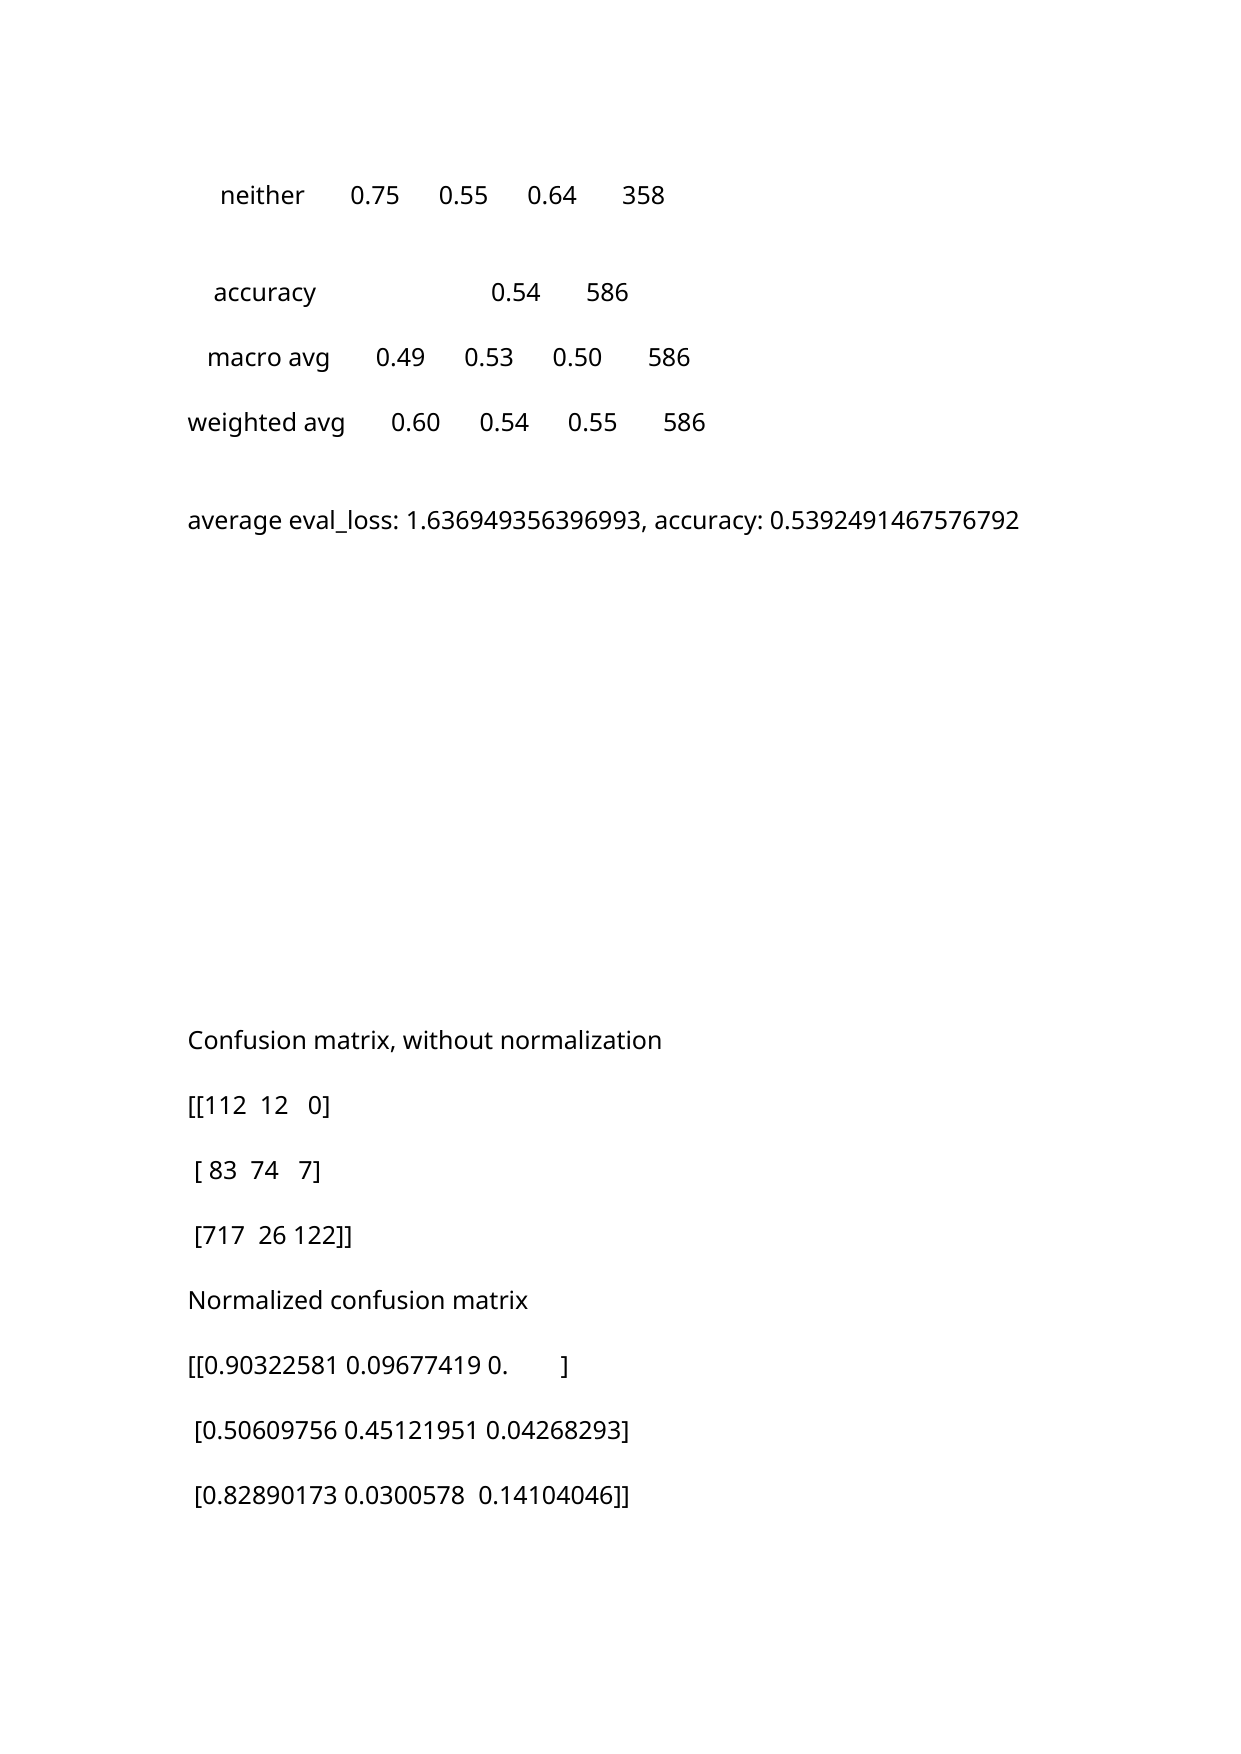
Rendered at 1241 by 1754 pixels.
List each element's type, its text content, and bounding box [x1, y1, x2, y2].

text [[0.90322581 0.09677419 0. ] [187, 1332, 1053, 1397]
text Confusion matrix, without normalization [187, 1007, 1053, 1072]
text [0.50609756 0.45121951 0.04268293] [187, 1397, 1053, 1462]
text weighted avg 0.60 0.54 0.55 586 [187, 389, 1053, 454]
text neither 0.75 0.55 0.64 358 [187, 162, 1053, 227]
text Normalized confusion matrix [187, 1267, 1053, 1332]
text macro avg 0.49 0.53 0.50 586 [187, 324, 1053, 389]
text [0.82890173 0.0300578 0.14104046]] [187, 1462, 1053, 1527]
text [ 83 74 7] [187, 1137, 1053, 1202]
text [[112 12 0] [187, 1072, 1053, 1137]
text accuracy 0.54 586 [187, 259, 1053, 324]
text [717 26 122]] [187, 1202, 1053, 1267]
text average eval_loss: 1.636949356396993, accuracy: 0.5392491467576792 [187, 487, 1053, 552]
